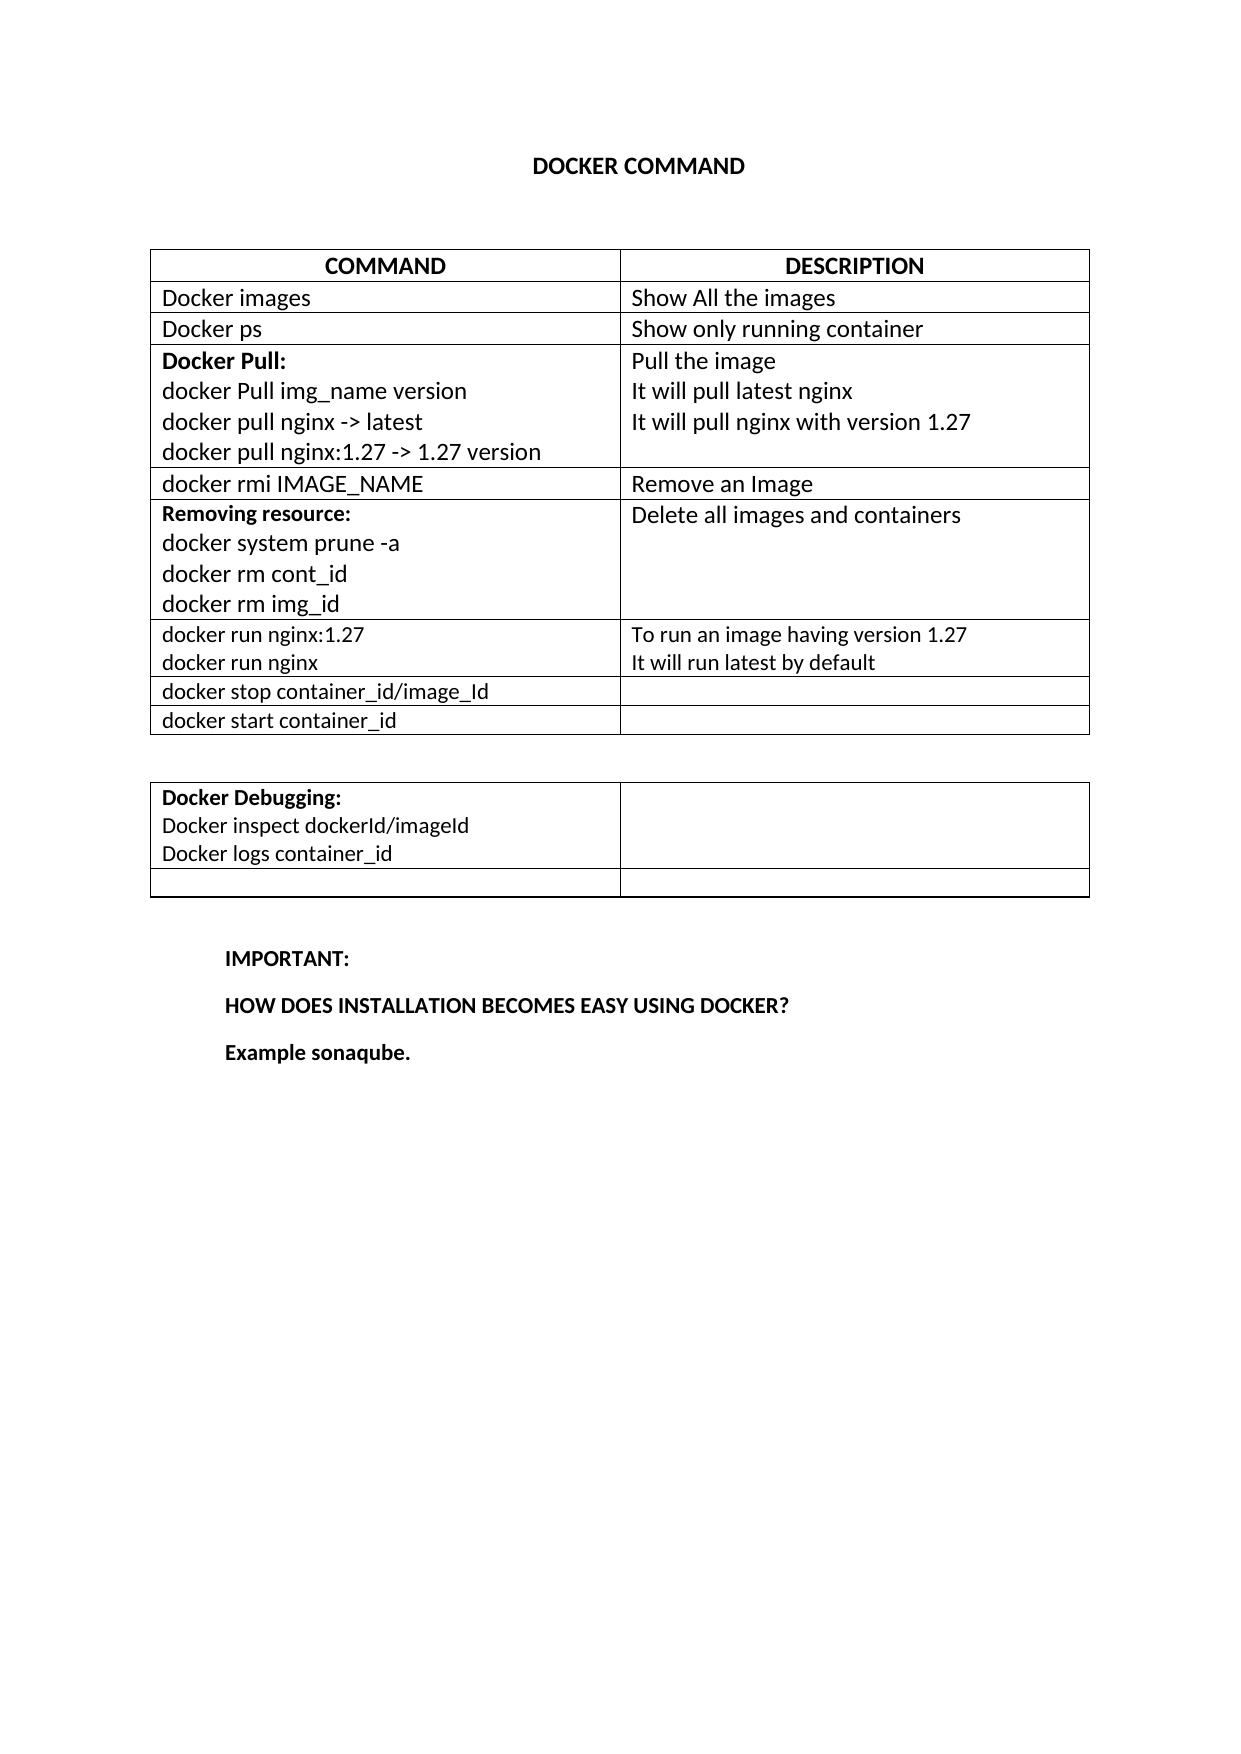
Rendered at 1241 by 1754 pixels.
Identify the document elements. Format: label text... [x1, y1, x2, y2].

table_cell [621, 869, 1089, 896]
text HOW DOES INSTALLATION BECOMES EASY USING DOCKER? [225, 991, 1090, 1019]
table_cell docker run nginx:1.27 docker run nginx [151, 620, 620, 676]
table_cell [621, 677, 1089, 705]
table_header COMMAND [151, 250, 620, 281]
text IMPORTANT: [225, 944, 1090, 972]
table_cell Docker images [151, 282, 620, 312]
table_cell Show only running container [621, 313, 1089, 344]
text Example sonaqube. [225, 1038, 1090, 1066]
table_cell Removing resource: docker system prune -a docker rm cont_id docker rm img_id [151, 500, 620, 619]
table_header [621, 783, 1089, 867]
table_header Docker Debugging: Docker inspect dockerId/imageId Docker logs container_id [151, 783, 620, 867]
text DOCKER COMMAND [187, 150, 1090, 181]
table_cell Remove an Image [621, 468, 1089, 498]
table_cell To run an image having version 1.27 It will run latest by default [621, 620, 1089, 676]
table_cell docker stop container_id/image_Id [151, 677, 620, 705]
table_cell [621, 706, 1089, 734]
table_header DESCRIPTION [621, 250, 1089, 281]
table_cell docker rmi IMAGE_NAME [151, 468, 620, 498]
table_cell Show All the images [621, 282, 1089, 312]
table_cell [151, 869, 620, 896]
table_cell Docker Pull: docker Pull img_name version docker pull nginx -> latest docker pull nginx:1.27 -> 1.27 version [151, 345, 620, 467]
table_cell Pull the image It will pull latest nginx It will pull nginx with version 1.27 [621, 345, 1089, 467]
table_cell docker start container_id [151, 706, 620, 734]
table_cell Docker ps [151, 313, 620, 344]
table_cell Delete all images and containers [621, 500, 1089, 619]
